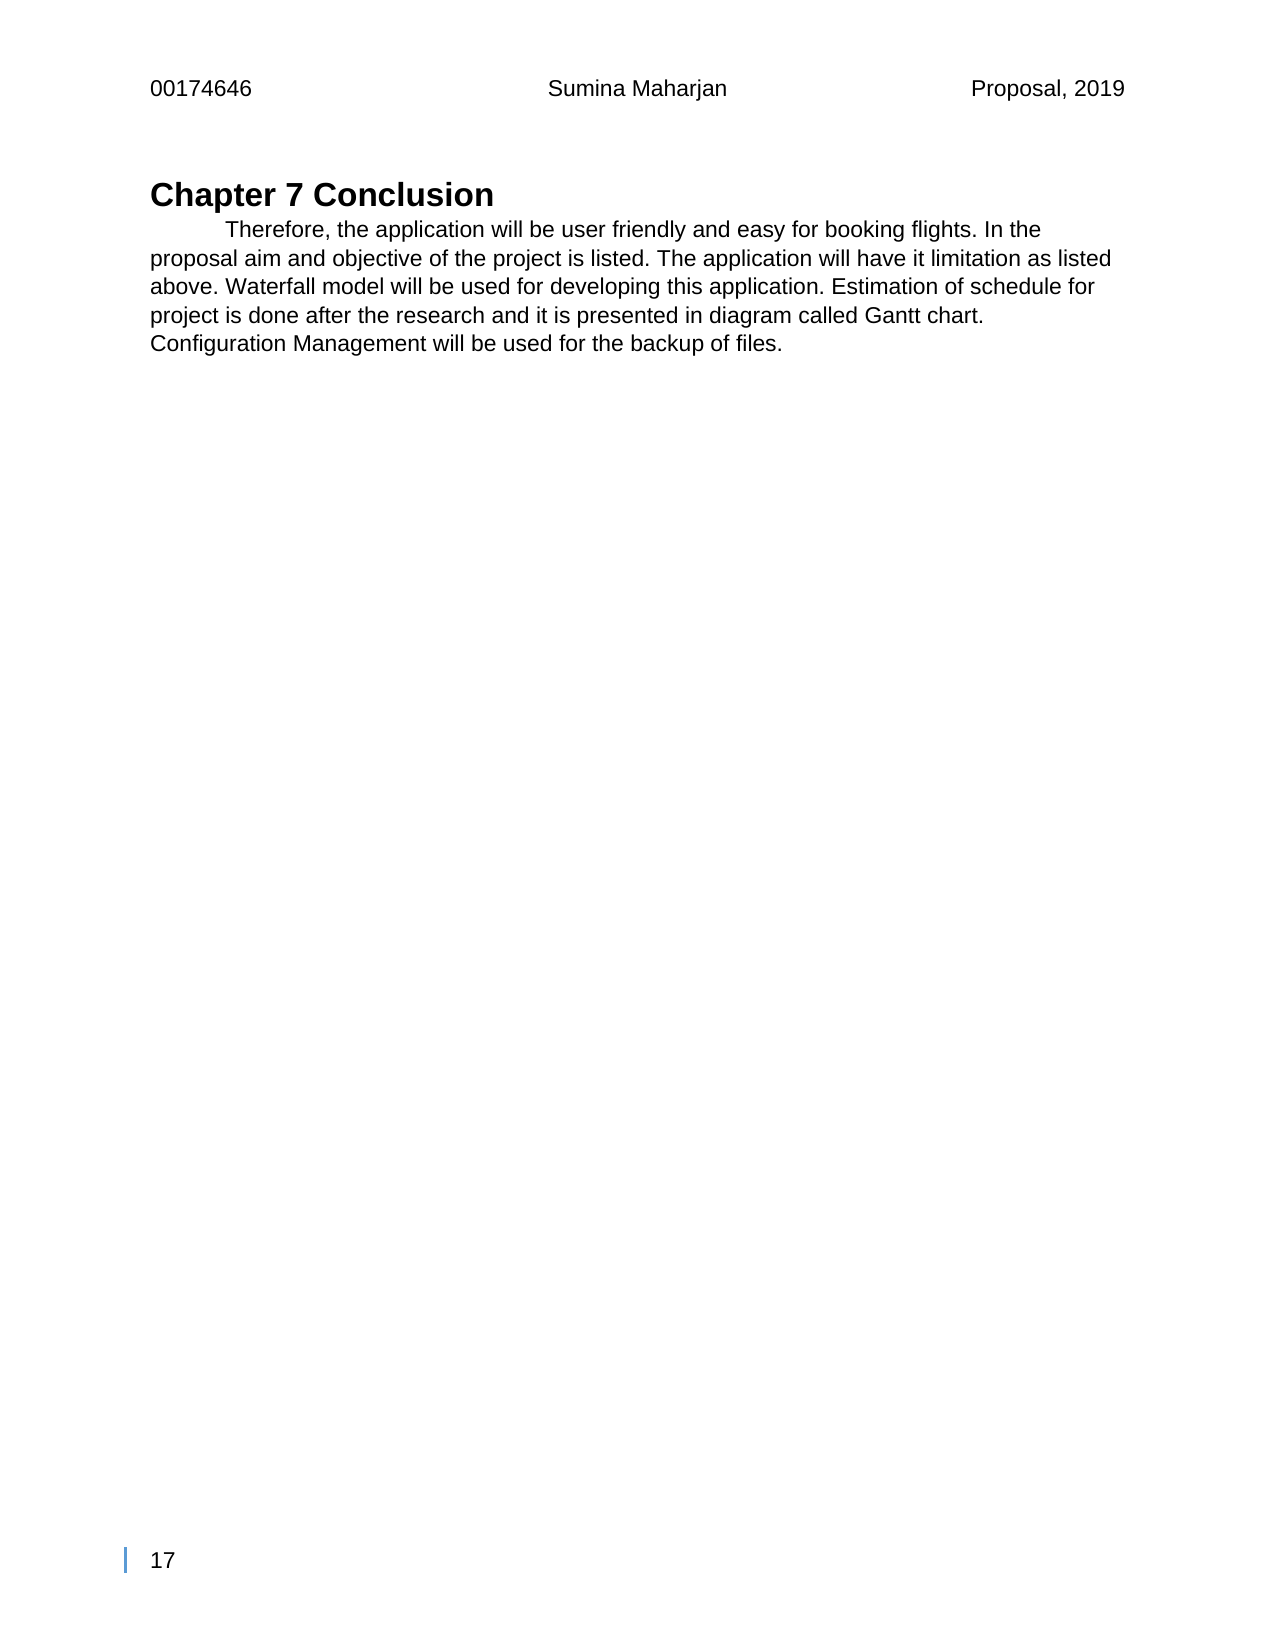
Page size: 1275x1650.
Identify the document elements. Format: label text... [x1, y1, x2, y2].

subtitle Chapter 7 Conclusion [150, 175, 1125, 213]
text Therefore, the application will be user friendly and easy for booking flights. In the proposal aim and objective of the project is listed. The application will have it limitation as listed above. Waterfall model will be used for developing this application. Estimation of schedule for project is done after the research and it is presented in diagram called Gantt chart. Configuration Management will be used for the backup of files. [150, 216, 1125, 357]
